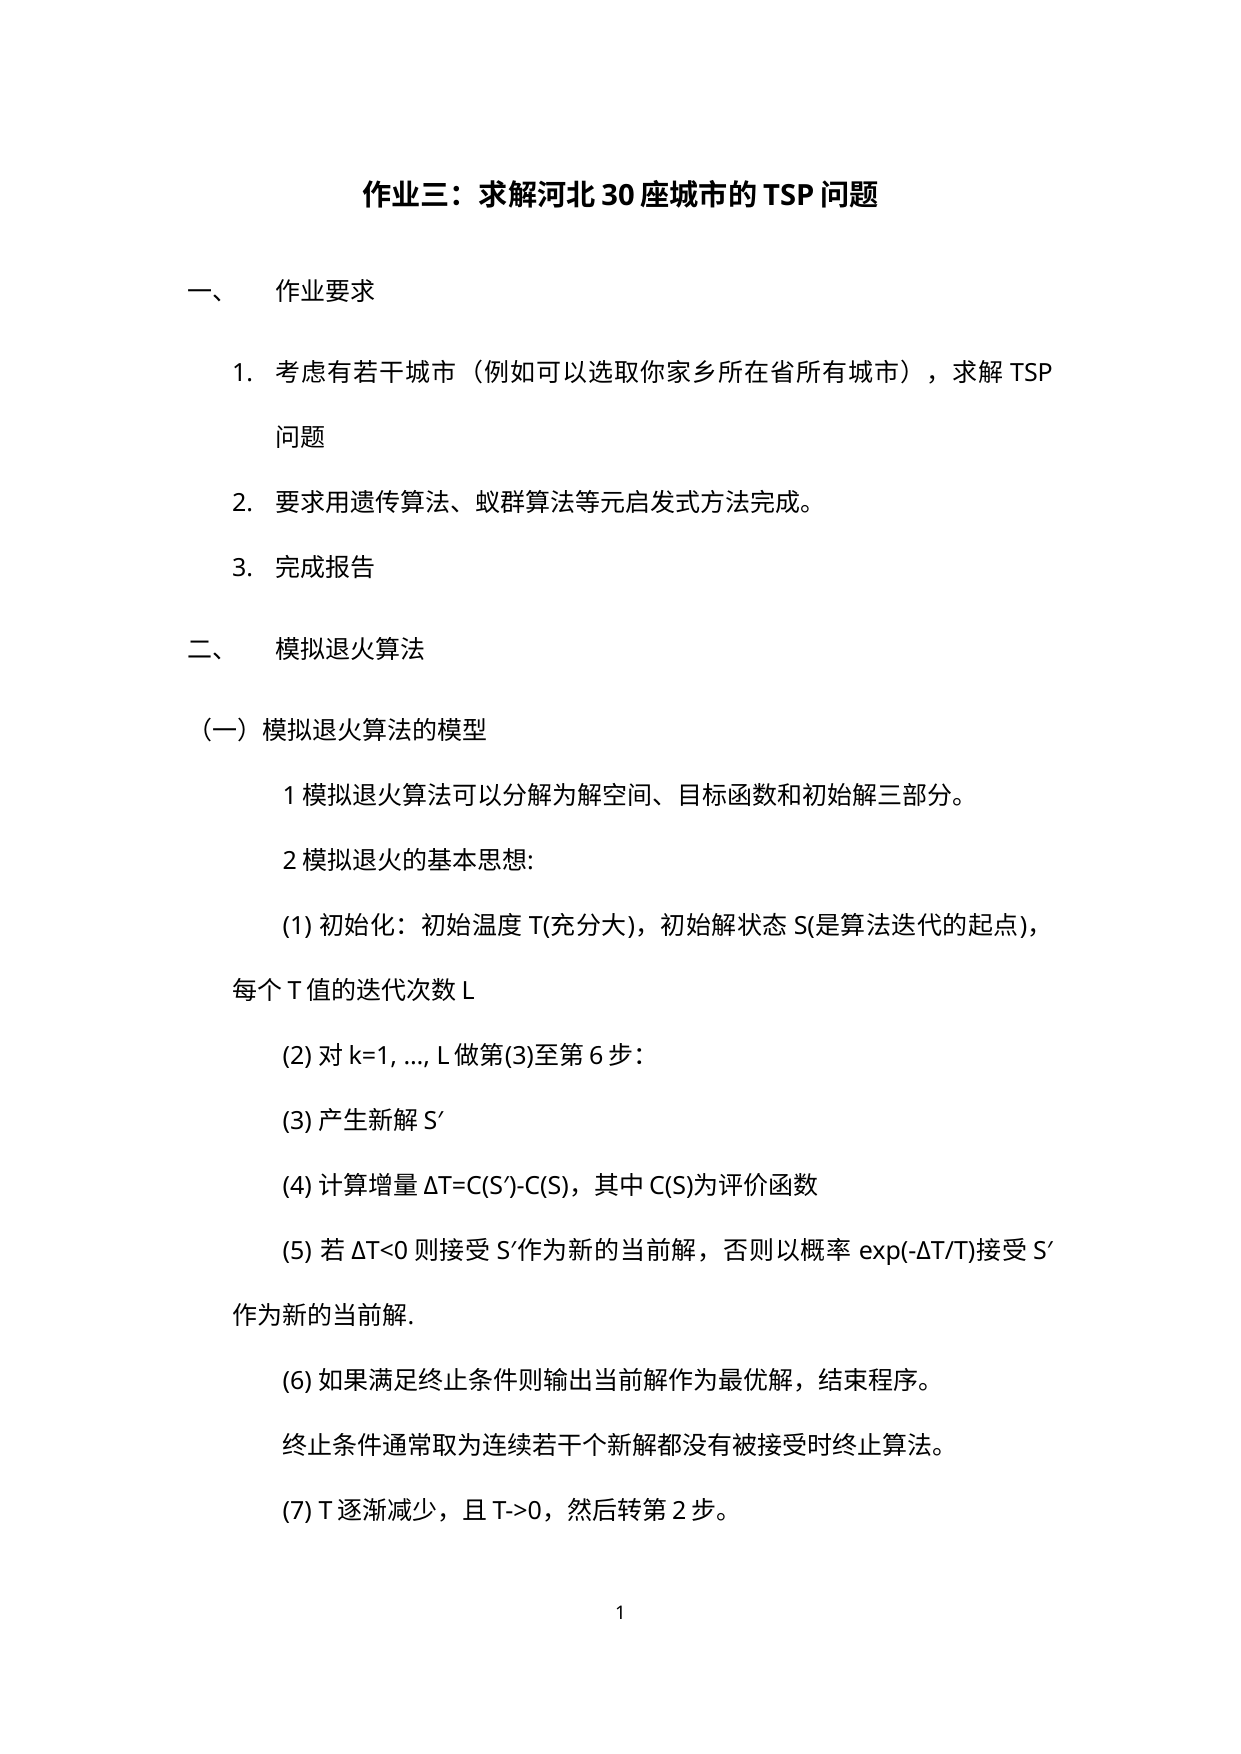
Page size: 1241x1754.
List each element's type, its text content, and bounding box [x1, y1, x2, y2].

text （一）模拟退火算法的模型 [187, 696, 1053, 761]
list (2) 对k=1, …, L做第(3)至第6步： [232, 1021, 1053, 1086]
list 模拟退火算法 [187, 615, 1053, 680]
list 2模拟退火的基本思想: [232, 826, 1053, 891]
list 考虑有若干城市（例如可以选取你家乡所在省所有城市），求解TSP问题 [232, 338, 1053, 468]
list 完成报告 [232, 533, 1053, 598]
list (5) 若ΔT<0则接受S′作为新的当前解，否则以概率exp(-ΔT/T)接受S′作为新的当前解. [232, 1216, 1053, 1346]
list 作业要求 [187, 257, 1053, 322]
list 终止条件通常取为连续若干个新解都没有被接受时终止算法。 [232, 1411, 1053, 1476]
list 要求用遗传算法、蚁群算法等元启发式方法完成。 [232, 468, 1053, 533]
list (7) T逐渐减少，且T->0，然后转第2步。 [232, 1476, 1053, 1541]
list (3) 产生新解S′ [232, 1086, 1053, 1151]
text 作业三：求解河北30座城市的TSP问题 [187, 160, 1053, 225]
list (6) 如果满足终止条件则输出当前解作为最优解，结束程序。 [232, 1346, 1053, 1411]
list 1模拟退火算法可以分解为解空间、目标函数和初始解三部分。 [232, 761, 1053, 826]
list (4) 计算增量ΔT=C(S′)-C(S)，其中C(S)为评价函数 [232, 1151, 1053, 1216]
list (1) 初始化：初始温度T(充分大)，初始解状态S(是算法迭代的起点)，每个T值的迭代次数L [232, 891, 1053, 1021]
